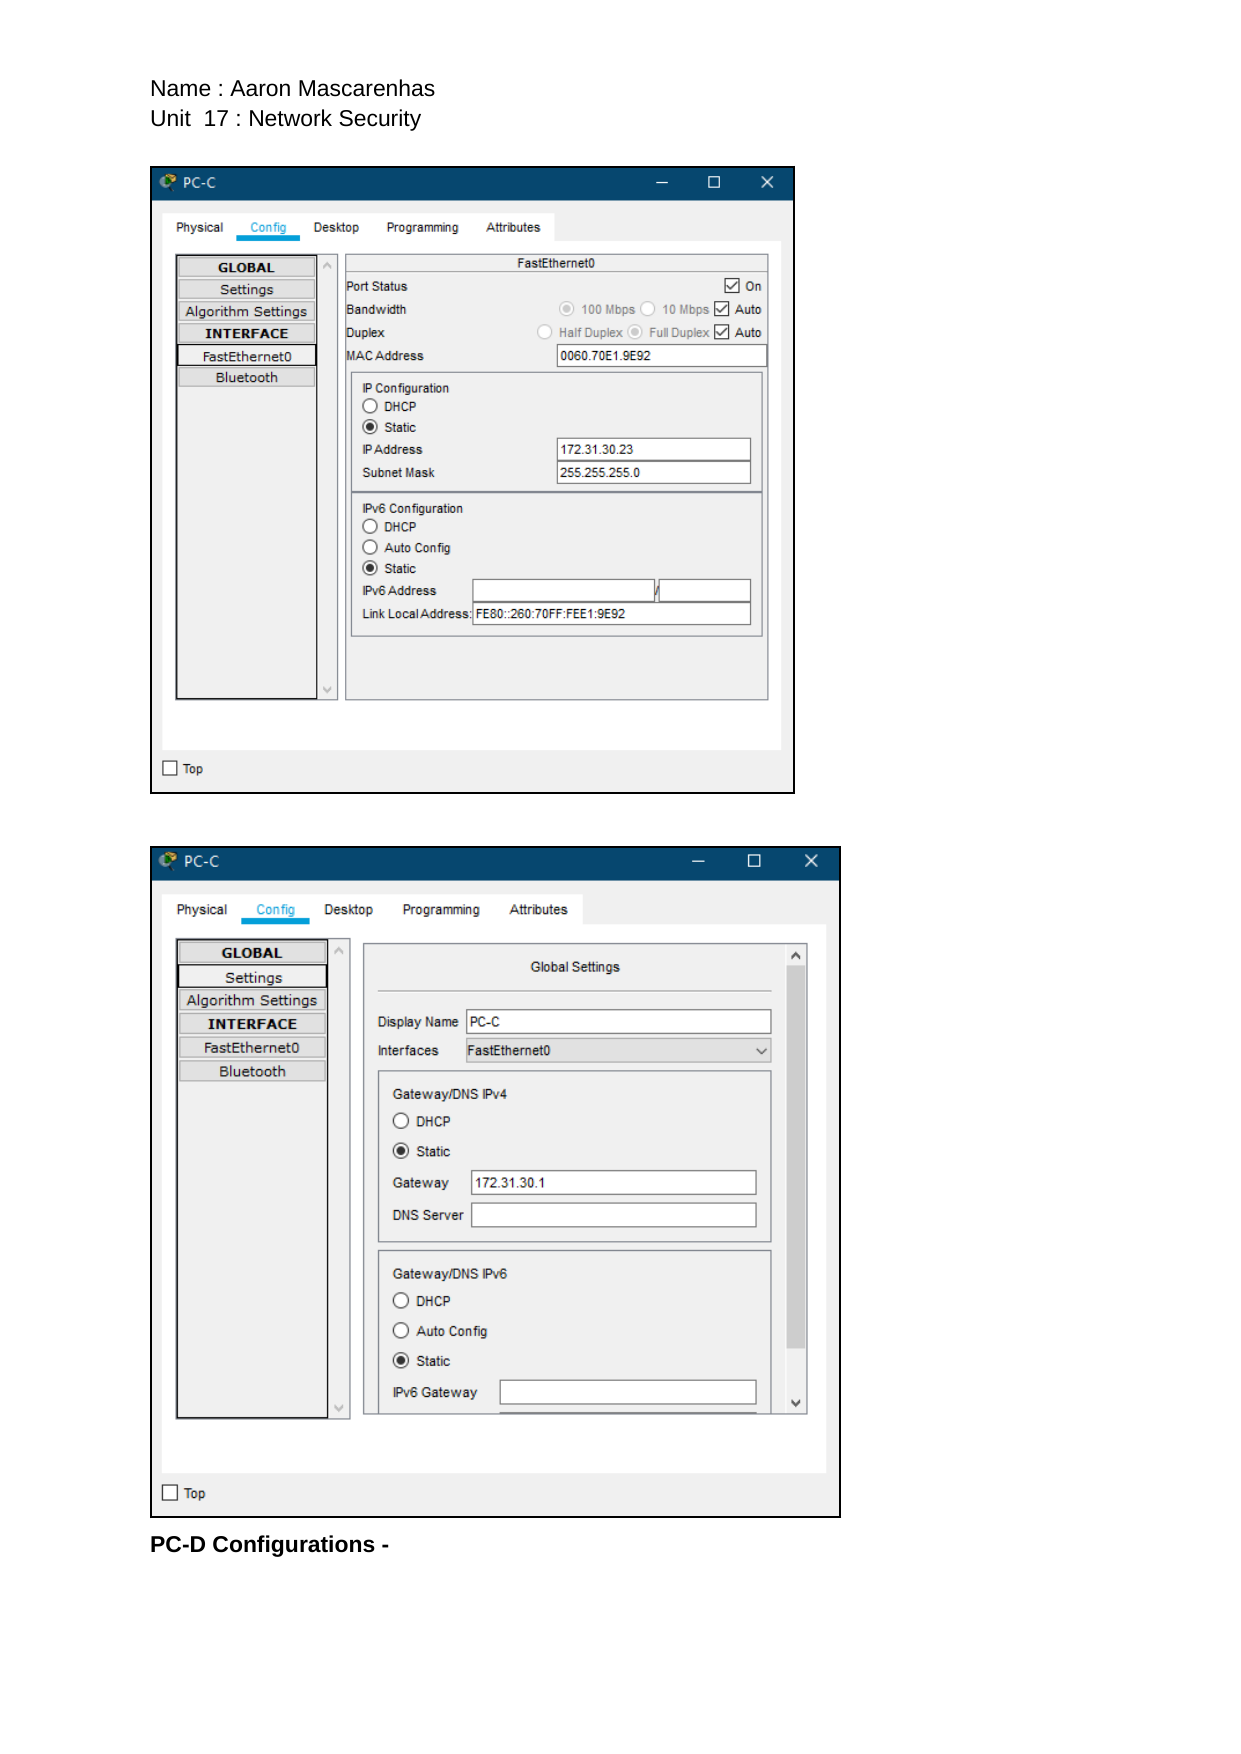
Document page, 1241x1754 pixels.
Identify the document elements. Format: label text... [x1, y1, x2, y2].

picture [152, 848, 839, 1516]
text PC-D Configurations - [150, 1531, 1090, 1557]
picture [152, 168, 793, 792]
